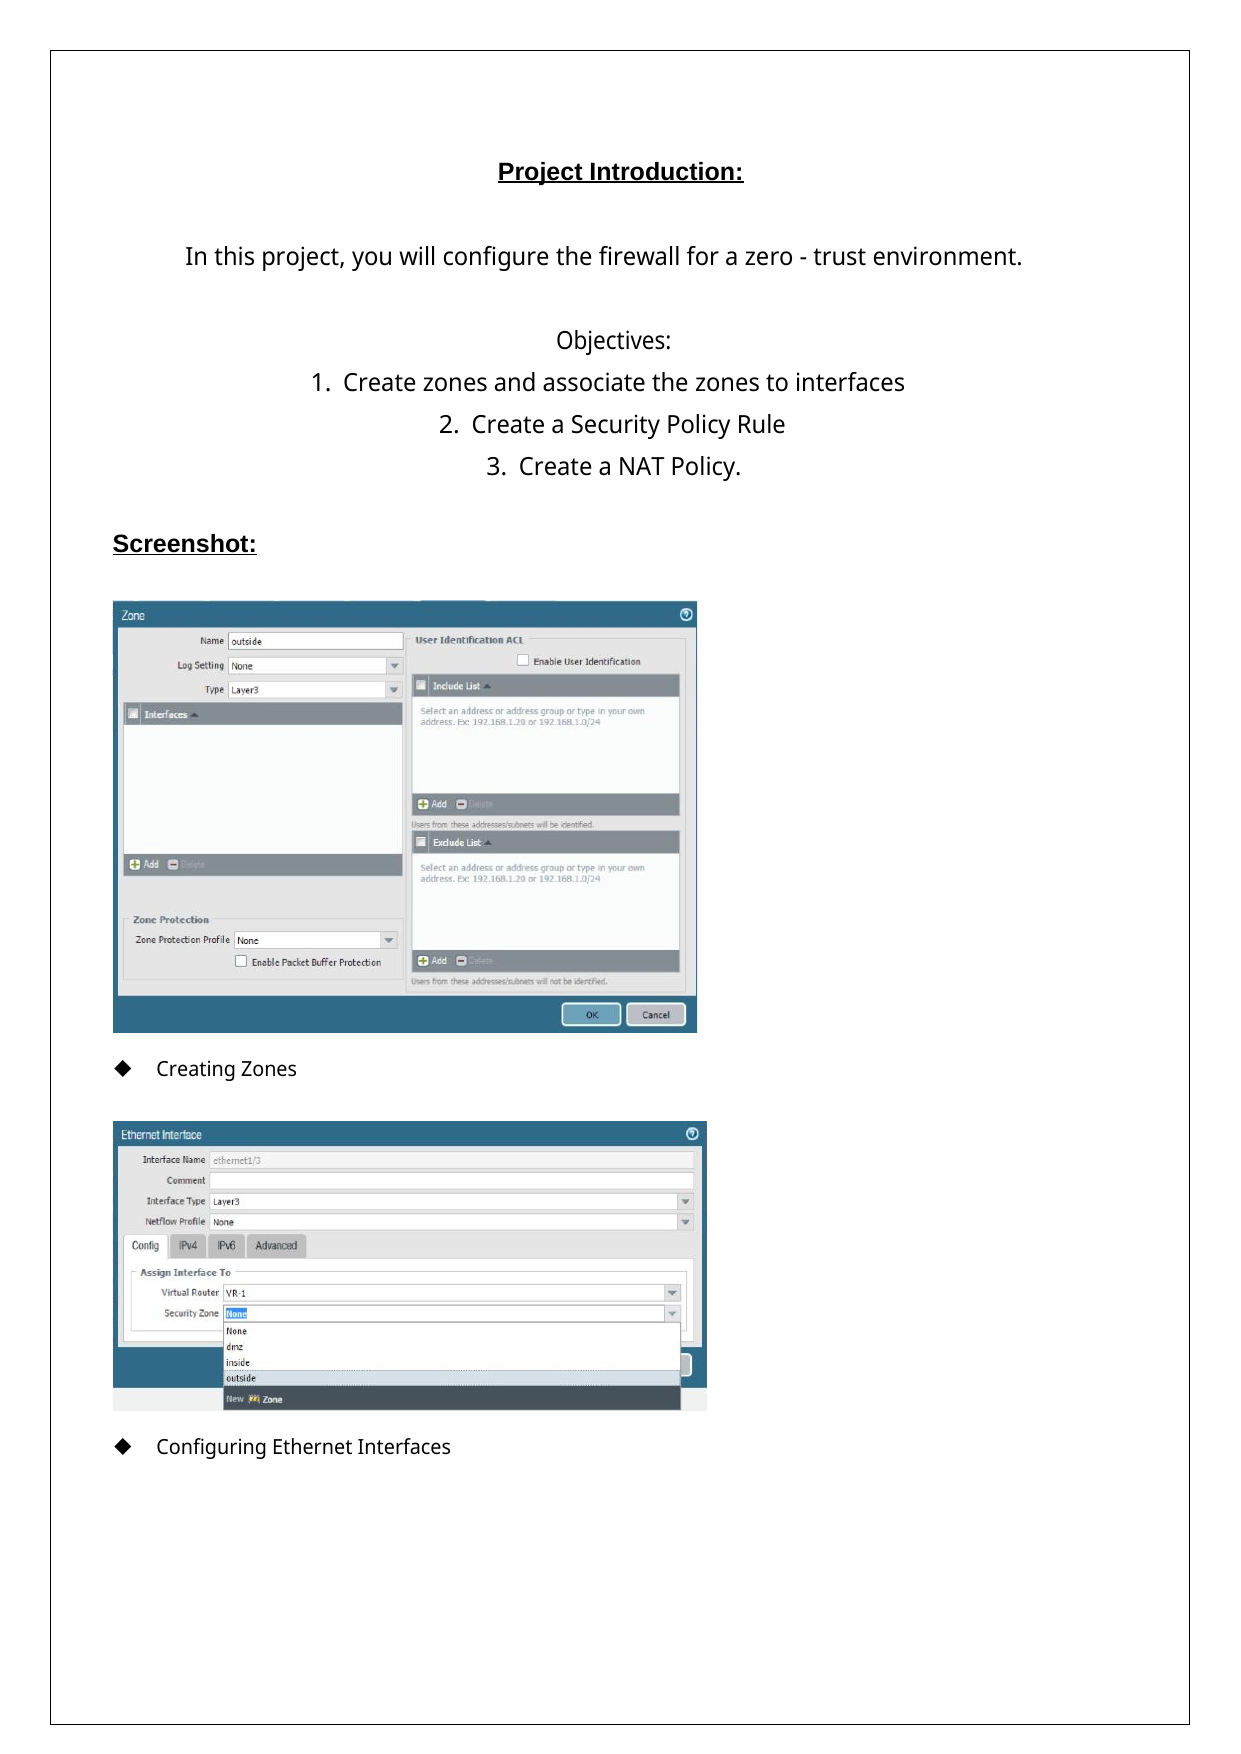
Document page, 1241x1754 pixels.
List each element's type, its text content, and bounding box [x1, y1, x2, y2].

picture [112, 1121, 708, 1411]
picture [112, 600, 698, 1033]
list Create a Security Policy Rule [439, 407, 1144, 441]
text Objectives: [556, 322, 1144, 357]
list Create zones and associate the zones to interfaces [310, 364, 1144, 399]
text In this project, you will configure the firewall for a zero - trust environment. [185, 239, 1144, 273]
list Create a NAT Policy. [486, 448, 1144, 482]
text Screenshot: [112, 529, 1144, 558]
subtitle Project Introduction: [496, 156, 745, 185]
